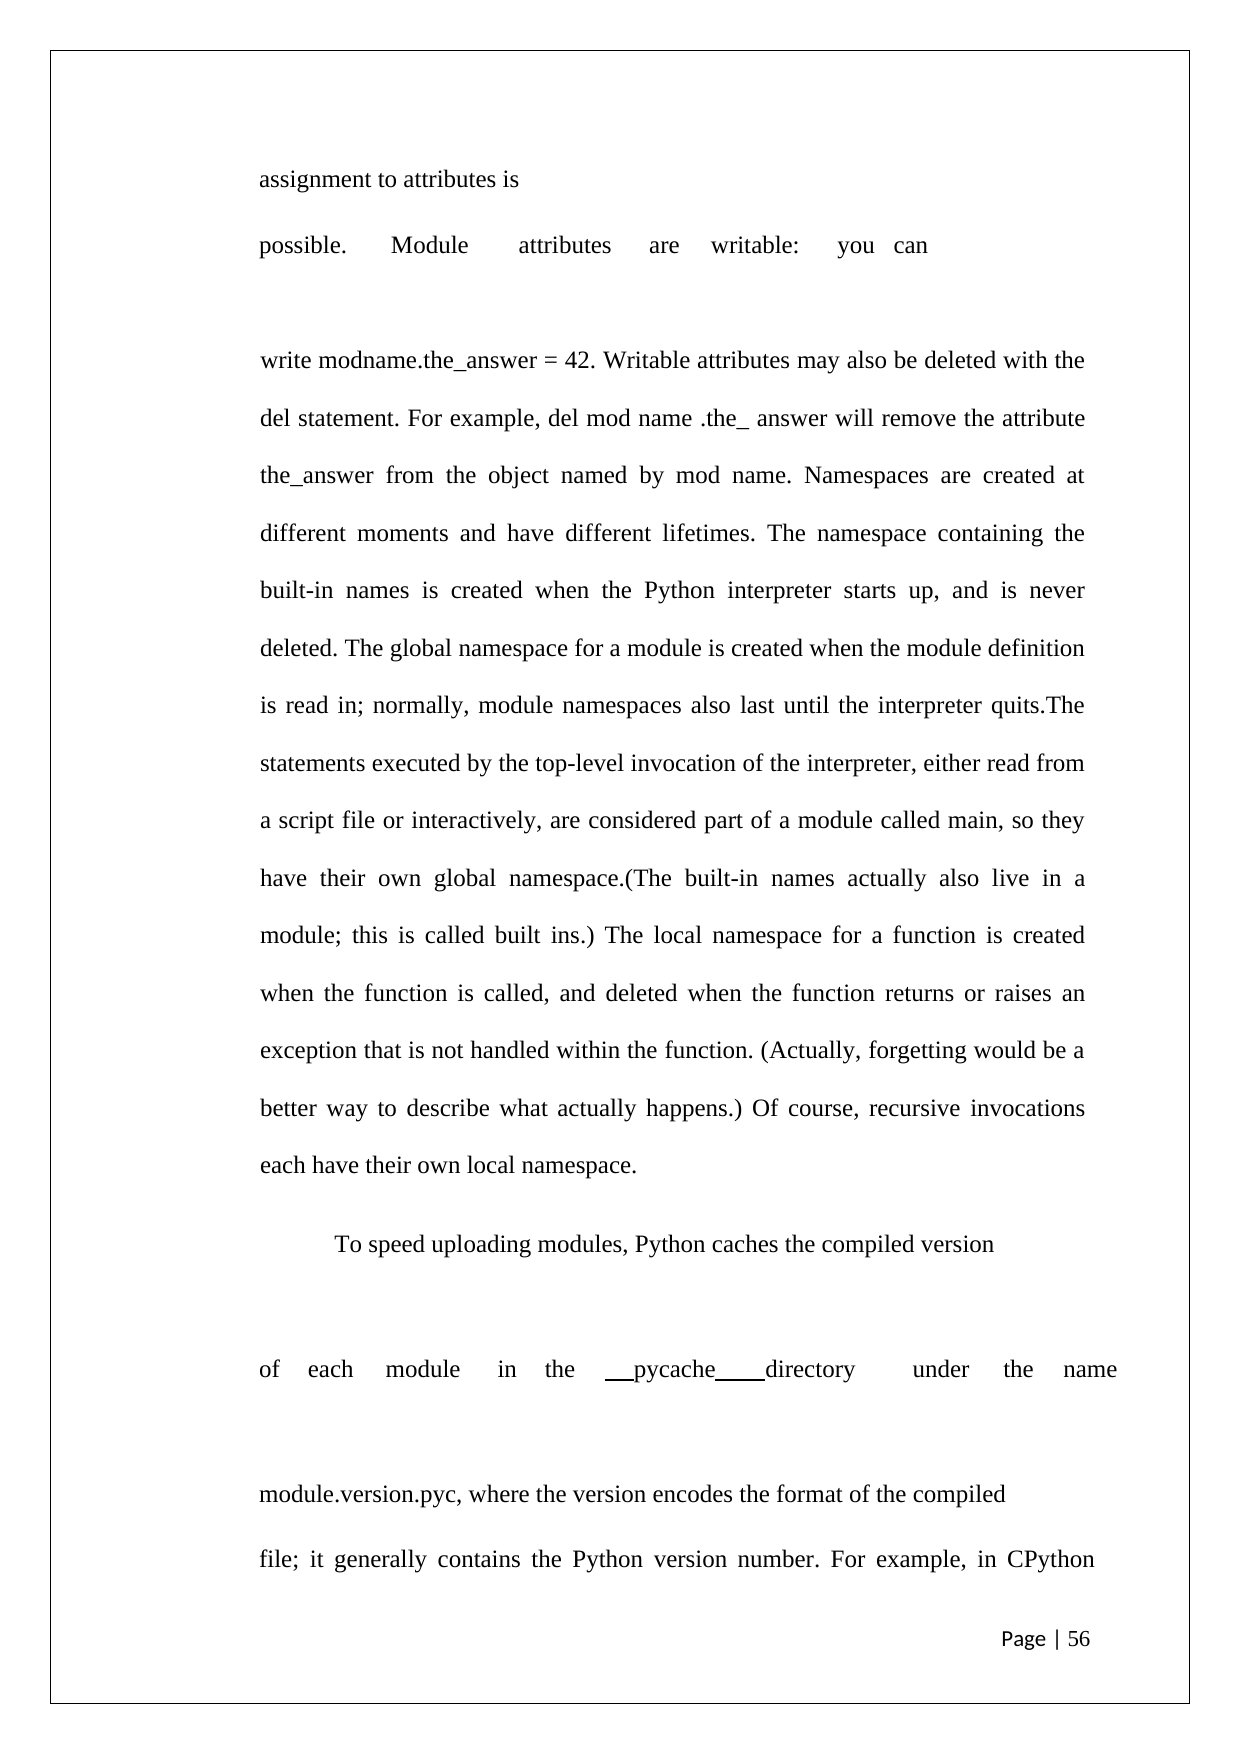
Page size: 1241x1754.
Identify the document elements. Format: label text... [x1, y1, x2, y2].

text write modname.the_answer = 42. Writable attributes may also be deleted with the del statement. For example, del mod name .the_ answer will remove the attribute the_answer from the object named by mod name. Namespaces are created at different moments and have different lifetimes. The namespace containing the built-in names is created when the Python interpreter starts up, and is never deleted. The global namespace for a module is created when the module definition is read in; normally, module namespaces also last until the interpreter quits.The statements executed by the top-level invocation of the interpreter, either read from a script file or interactively, are considered part of a module called main, so they have their own global namespace.(The built-in names actually also live in a module; this is called built ins.) The local namespace for a function is created when the function is called, and deleted when the function returns or raises an exception that is not handled within the function. (Actually, forgetting would be a better way to describe what actually happens.) Of course, recursive invocations each have their own local namespace. [260, 345, 1086, 1179]
text To speed uploading modules, Python caches the compiled version [334, 1229, 1171, 1258]
text of each module in the pycache directory under the name [259, 1354, 1171, 1383]
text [259, 1544, 1096, 1573]
text module.version.pyc, where the version encodes the format of the compiled [259, 1479, 1171, 1508]
text possible. Module attributes are writable: you can [259, 230, 1171, 258]
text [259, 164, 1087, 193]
